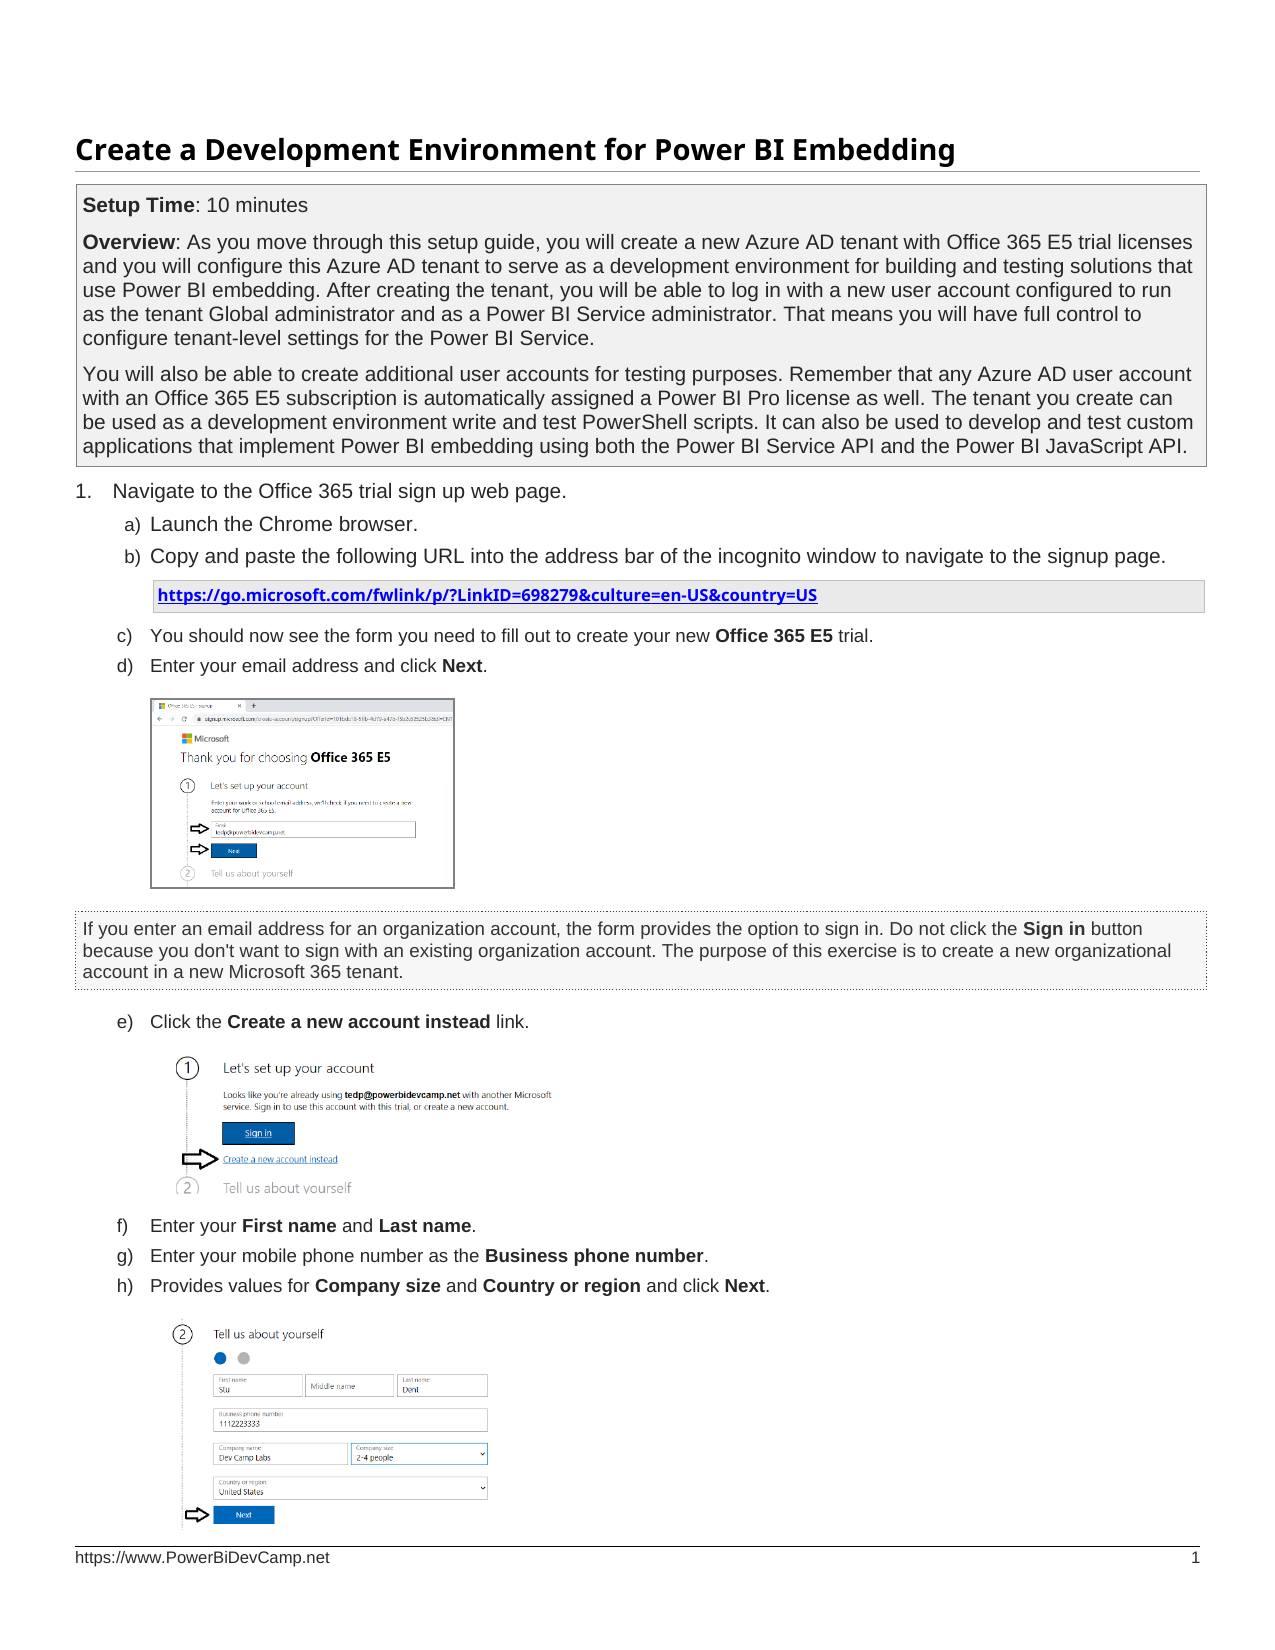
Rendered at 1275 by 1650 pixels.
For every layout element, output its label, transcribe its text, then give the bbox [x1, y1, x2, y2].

picture [150, 1318, 516, 1530]
text Enter your mobile phone number as the Business phone number. [117, 1245, 1200, 1267]
text Enter your First name and Last name. [117, 1215, 1200, 1237]
subtitle Create a Development Environment for Power BI Embedding [75, 129, 1200, 171]
text If you enter an email address for an organization account, the form provides the option to sign in. Do not click the Sign in button because you don't want to sign with an existing organization account. The purpose of this exercise is to create a new organizational account in a new Microsoft 365 tenant. [75, 911, 1207, 990]
text Overview: As you move through this setup guide, you will create a new Azure AD tenant with Office 365 E5 trial licenses and you will configure this Azure AD tenant to serve as a development environment for building and testing solutions that use Power BI embedding. After creating the tenant, you will be able to log in with a new user account configured to run as the tenant Global administrator and as a Power BI Service administrator. That means you will have full control to configure tenant-level settings for the Power BI Service. [77, 221, 1206, 349]
list Navigate to the Office 365 trial sign up web page. [75, 479, 1200, 503]
text Click the Create a new account instead link. [117, 1011, 1200, 1032]
text Enter your email address and click Next. [117, 655, 1200, 676]
picture [152, 700, 453, 887]
text https://go.microsoft.com/fwlink/p/?LinkID=698279&culture=en-US&country=US [154, 581, 1204, 612]
text Provides values for Company size and Country or region and click Next. [117, 1275, 1200, 1297]
list Launch the Chrome browser. [124, 511, 1200, 535]
text Setup Time: 10 minutes [77, 185, 1206, 217]
text You will also be able to create additional user accounts for testing purposes. Remember that any Azure AD user account with an Office 365 E5 subscription is automatically assigned a Power BI Pro license as well. The tenant you create can be used as a development environment write and test PowerShell scripts. It can also be used to develop and test custom applications that implement Power BI embedding using both the Power BI Service API and the Power BI JavaScript API. [77, 353, 1206, 466]
picture [150, 1054, 561, 1194]
text You should now see the form you need to fill out to create your new Office 365 E5 trial. [117, 625, 1200, 646]
list Copy and paste the following URL into the address bar of the incognito window to navigate to the signup page. [124, 544, 1200, 568]
